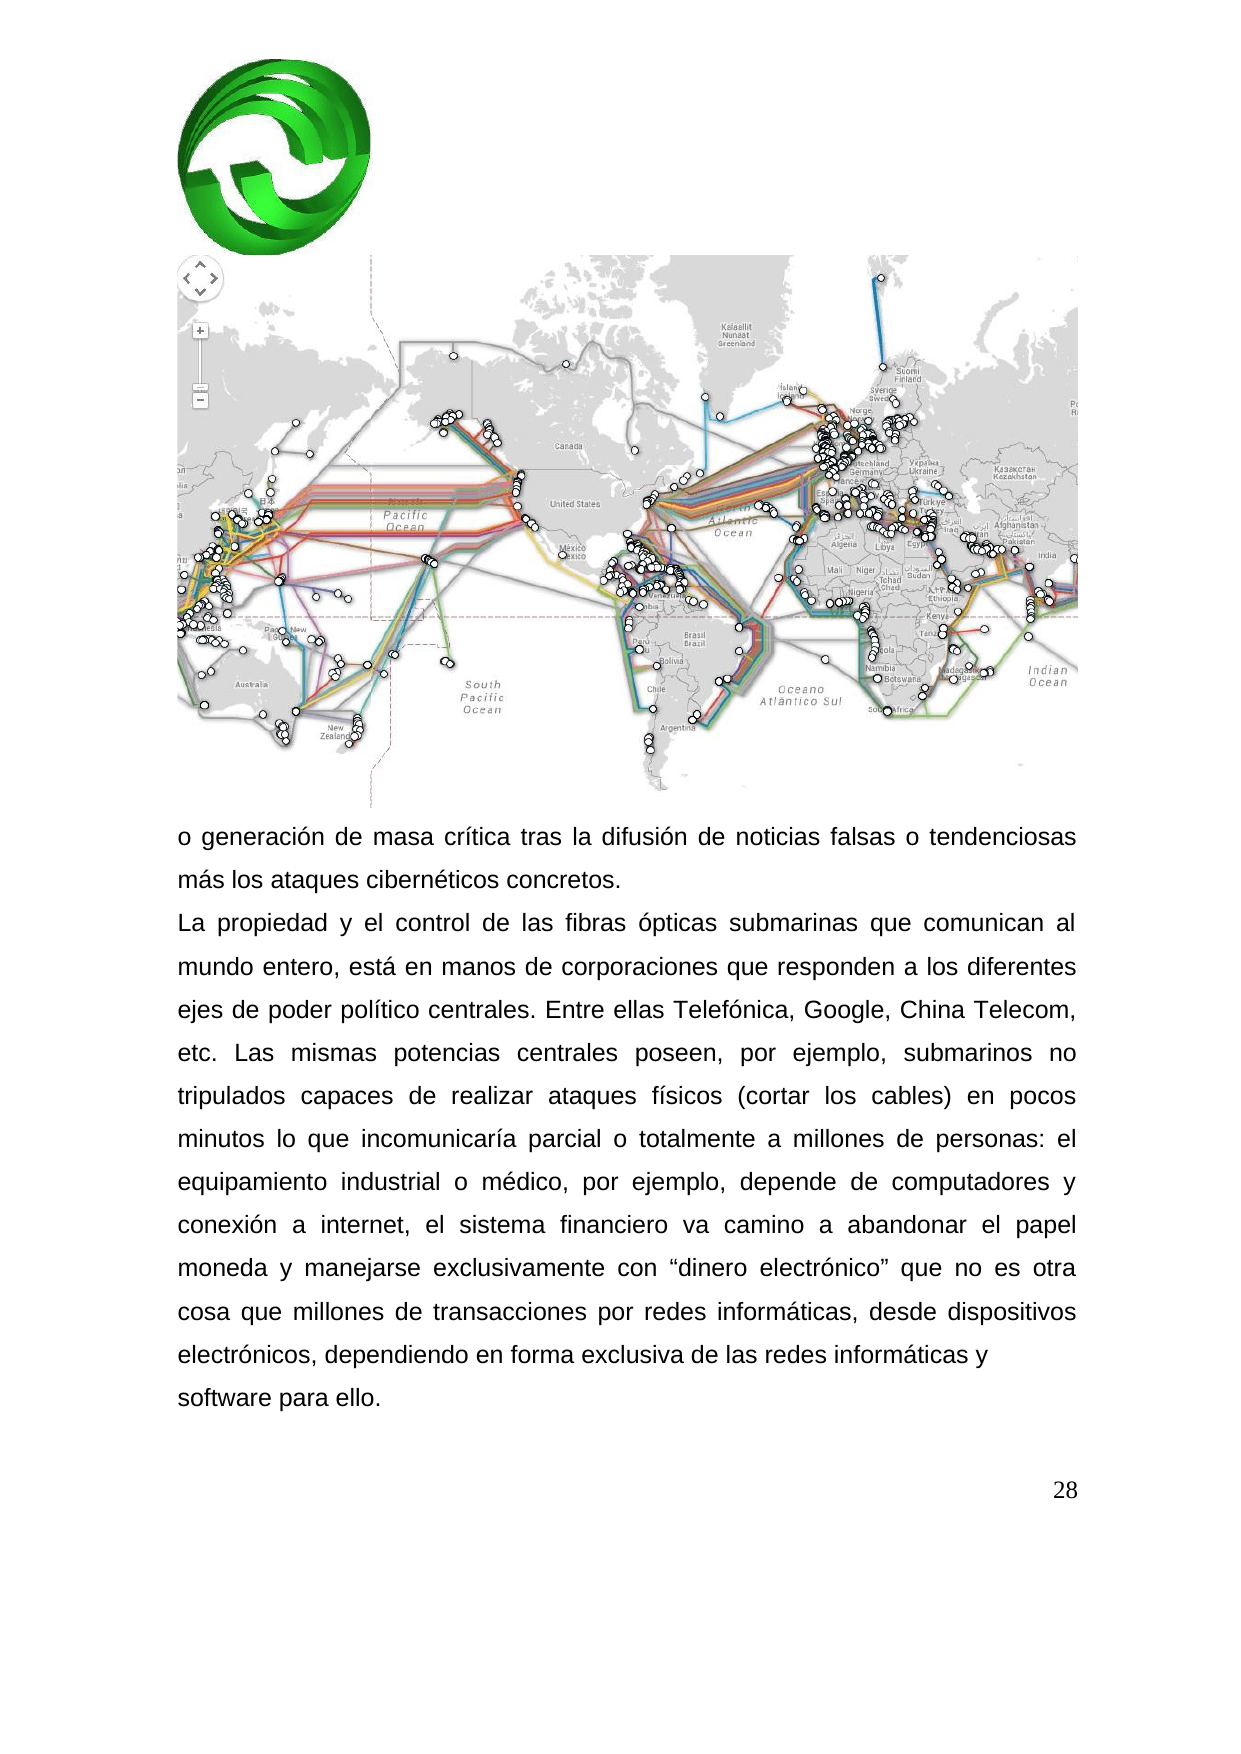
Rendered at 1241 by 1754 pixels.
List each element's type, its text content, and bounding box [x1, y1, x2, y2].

picture [177, 59, 1078, 808]
text Tanto los medios masivos de comunicación tradicionales como los nuevos, basados en las Tecnologías de la Información y la Comunicación, son herramientas claves e imprescindibles en las nuevas estrategias en la lucha por el control hegemónico y son la base de los nuevos modelos de guerras, basadas en desgastes, difusión de información falsa o generación de masa crítica tras la difusión de noticias falsas o tendenciosas más los ataques cibernéticos concretos. [177, 808, 1078, 894]
text software para ello. [177, 1383, 1078, 1411]
text La propiedad y el control de las fibras ópticas submarinas que comunican al mundo entero, está en manos de corporaciones que responden a los diferentes ejes de poder político centrales. Entre ellas Telefónica, Google, China Telecom, etc. Las mismas potencias centrales poseen, por ejemplo, submarinos no tripulados capaces de realizar ataques físicos (cortar los cables) en pocos minutos lo que incomunicaría parcial o totalmente a millones de personas: el equipamiento industrial o médico, por ejemplo, depende de computadores y conexión a internet, el sistema financiero va camino a abandonar el papel moneda y manejarse exclusivamente con “dinero electrónico” que no es otra cosa que millones de transacciones por redes informáticas, desde dispositivos electrónicos, dependiendo en forma exclusiva de las redes informáticas y [177, 908, 1078, 1368]
